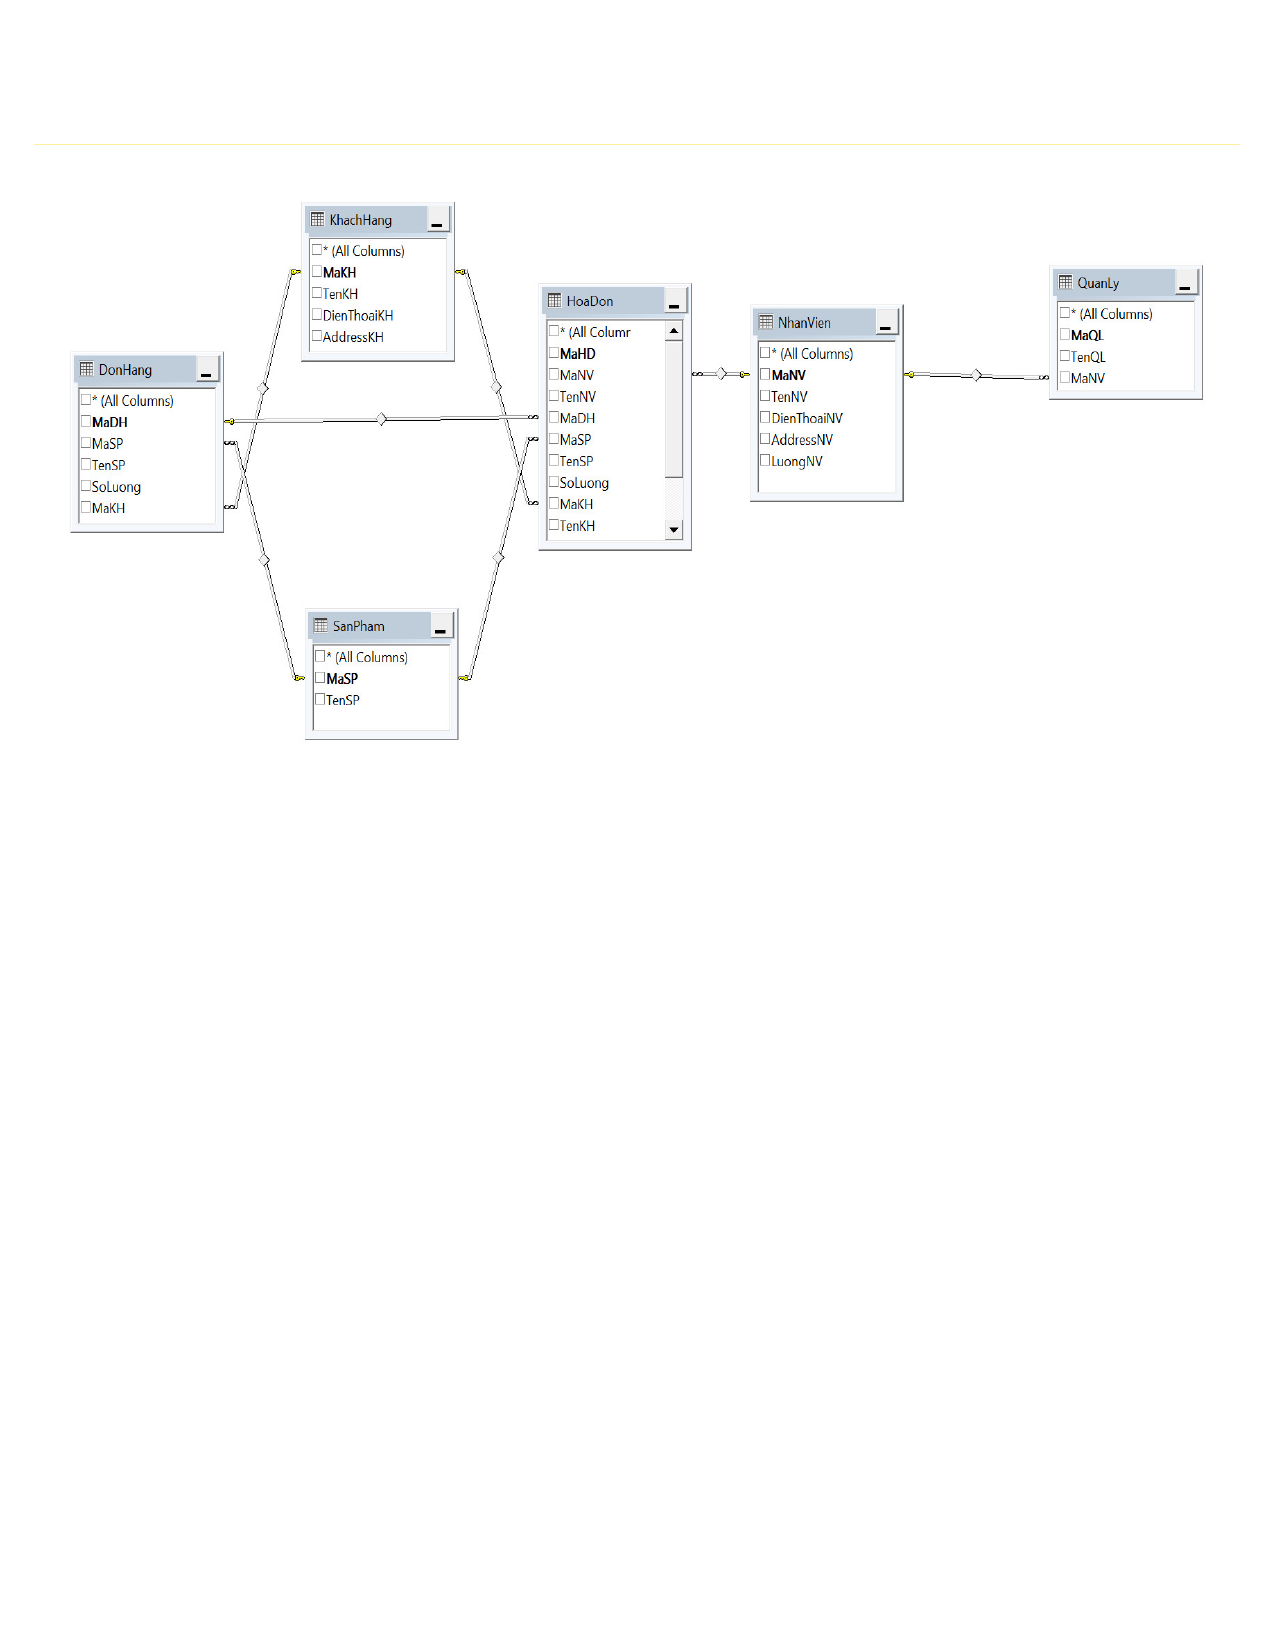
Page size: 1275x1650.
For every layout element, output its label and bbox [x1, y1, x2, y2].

picture [34, 144, 1241, 806]
